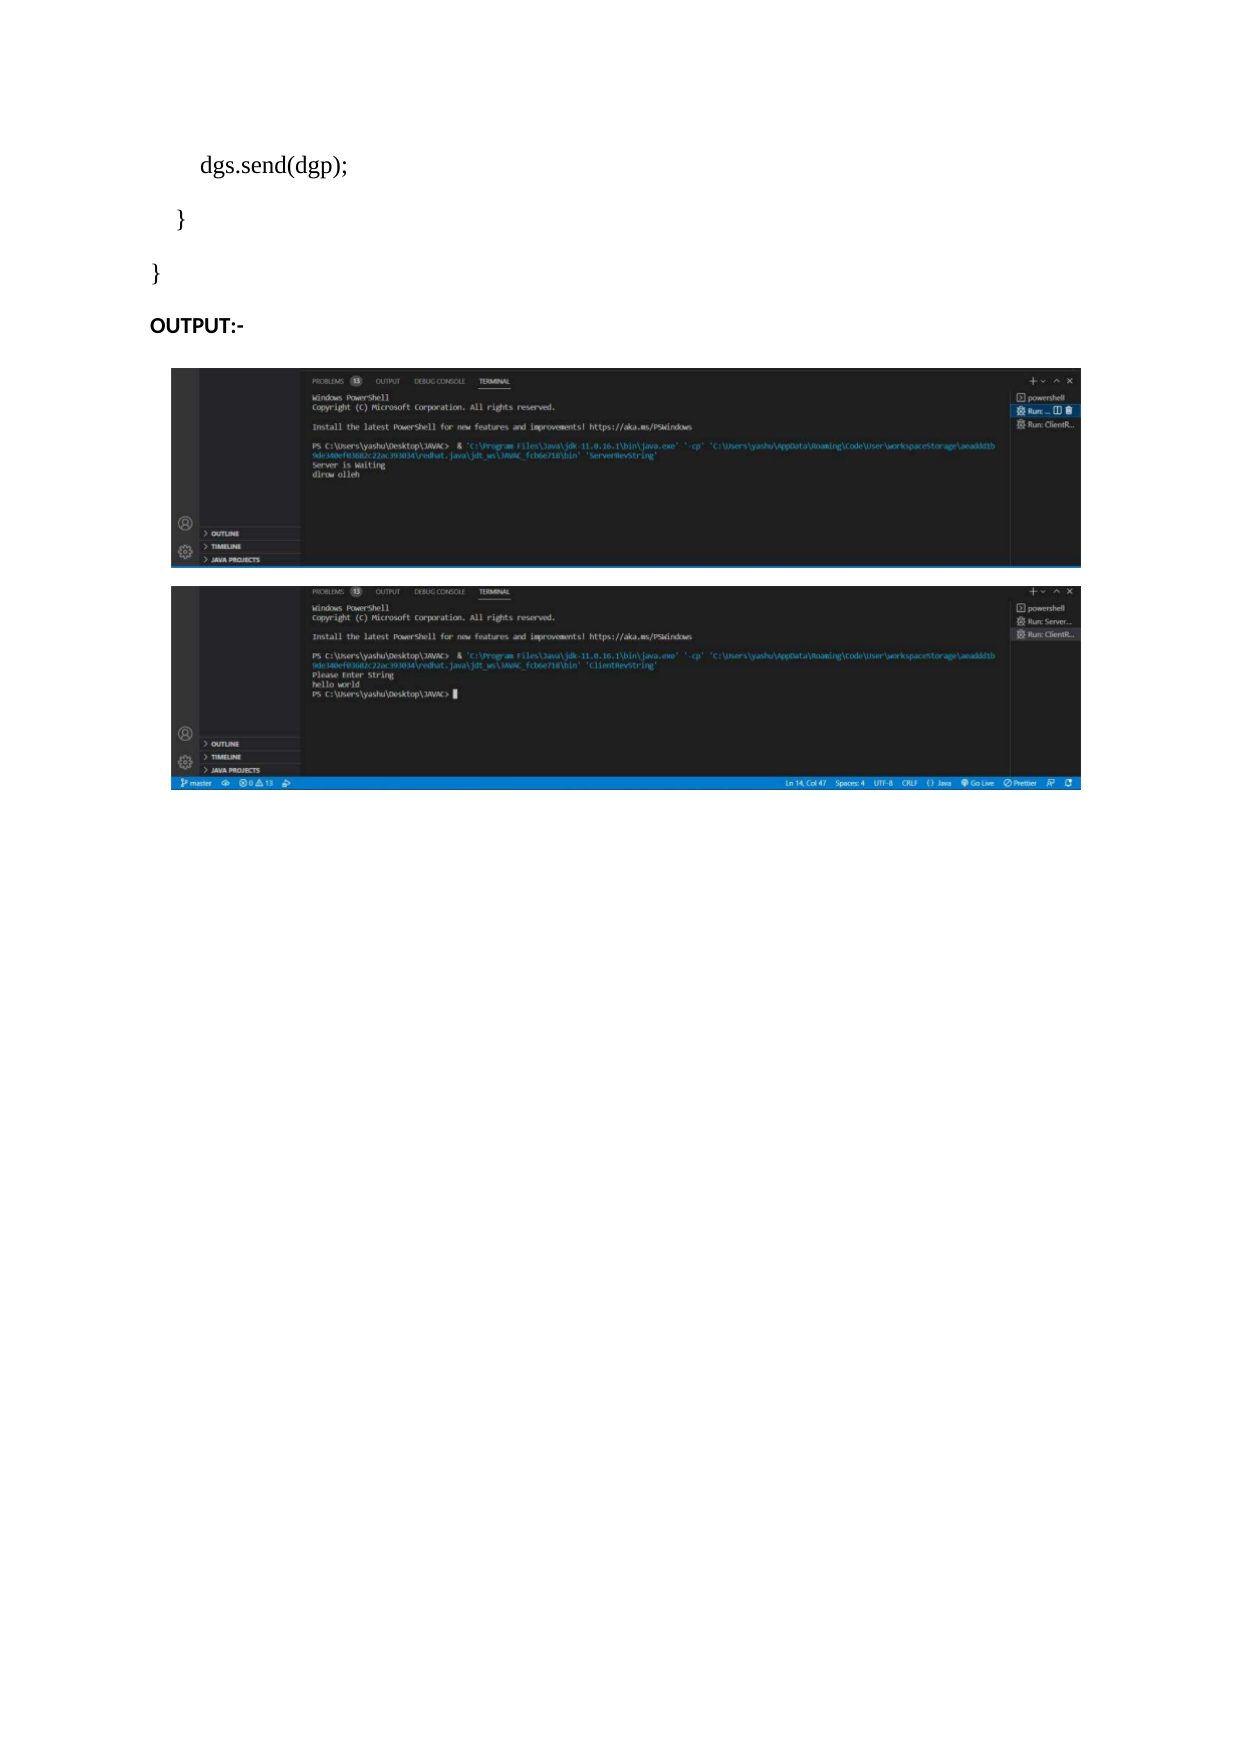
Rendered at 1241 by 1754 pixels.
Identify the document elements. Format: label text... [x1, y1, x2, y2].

text } [150, 258, 1090, 286]
picture [150, 364, 1091, 793]
text } [150, 204, 1090, 233]
text OUTPUT:- [150, 312, 1090, 339]
text dgs.send(dgp); [150, 150, 1090, 179]
